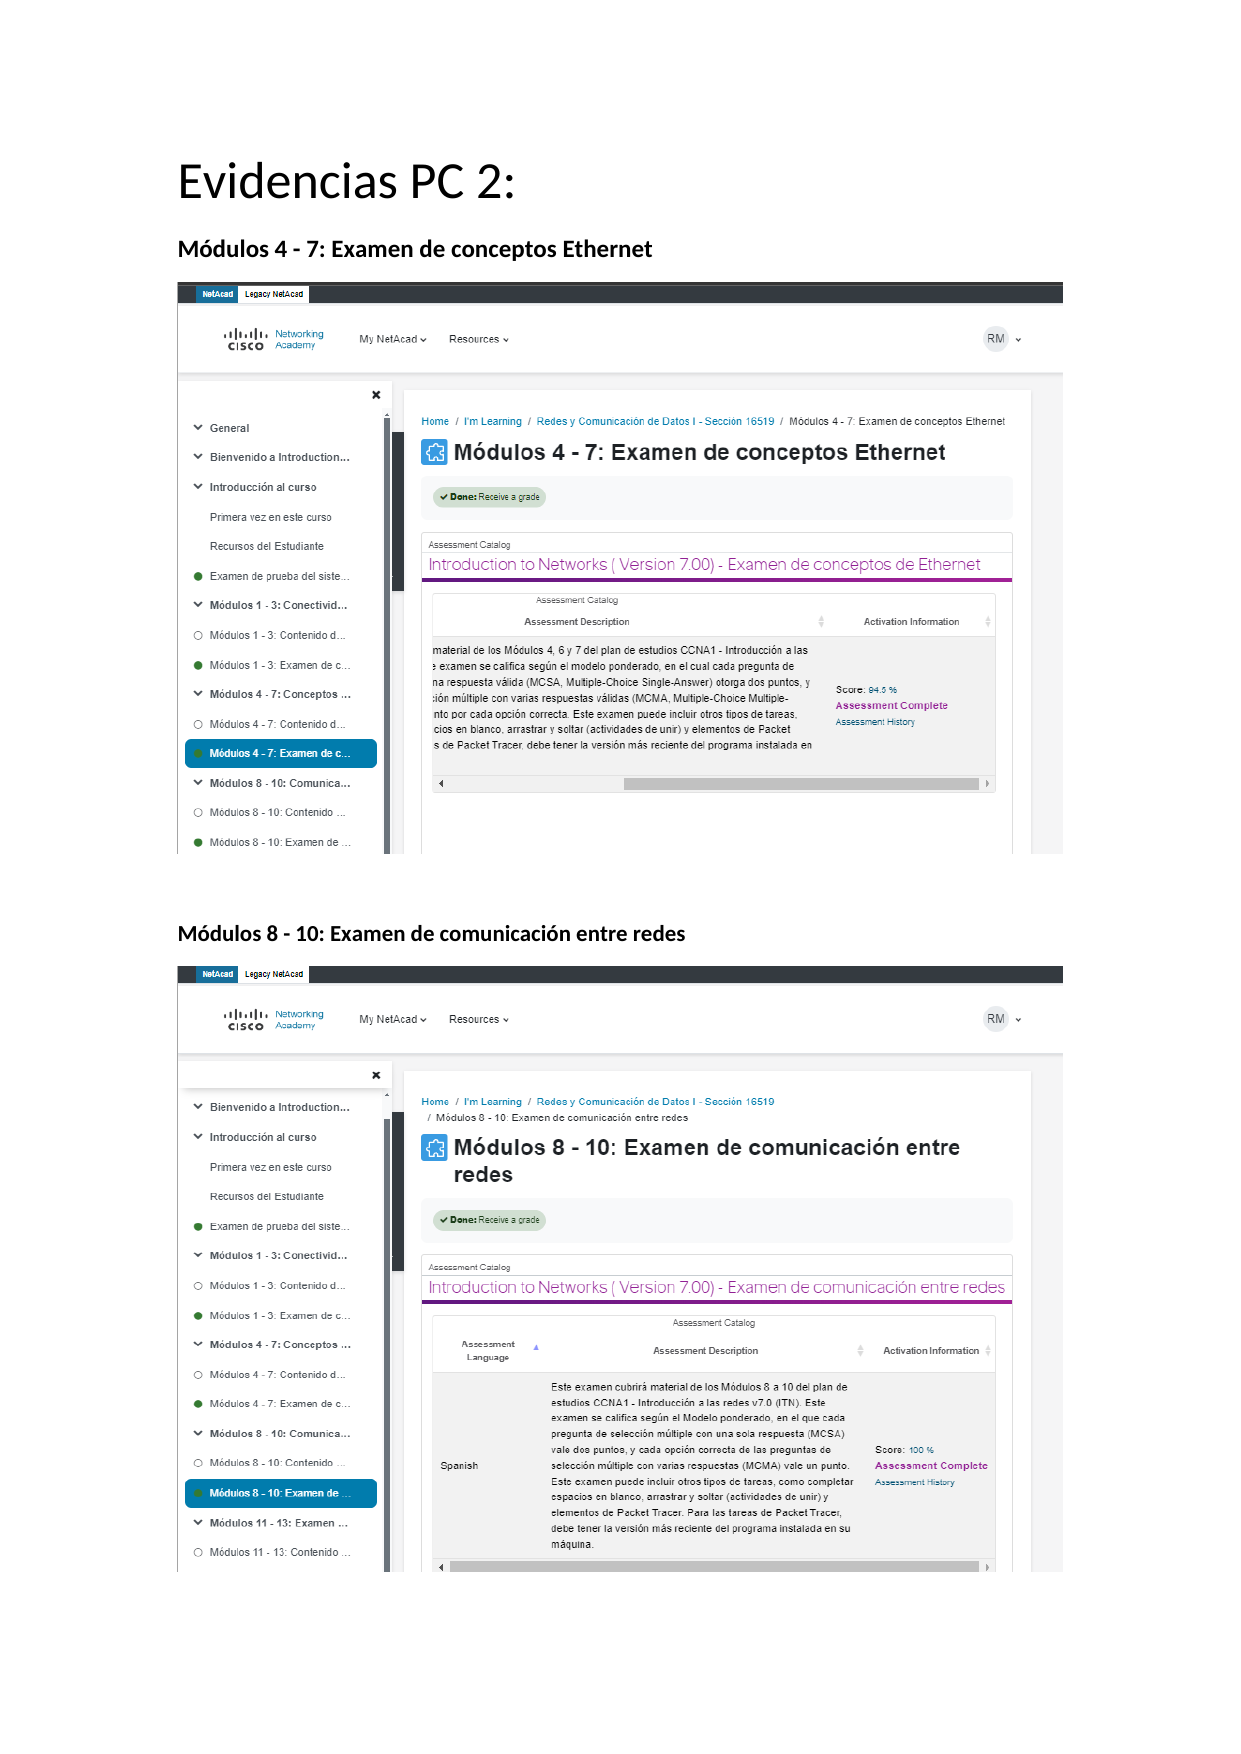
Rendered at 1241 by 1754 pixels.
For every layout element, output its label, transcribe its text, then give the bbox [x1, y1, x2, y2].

picture [177, 966, 1063, 1572]
text Evidencias PC 2: [177, 148, 1063, 211]
text Módulos 8 - 10: Examen de comunicación entre redes [177, 919, 1063, 947]
text Módulos 4 - 7: Examen de conceptos Ethernet [177, 233, 1063, 263]
picture [177, 282, 1063, 854]
